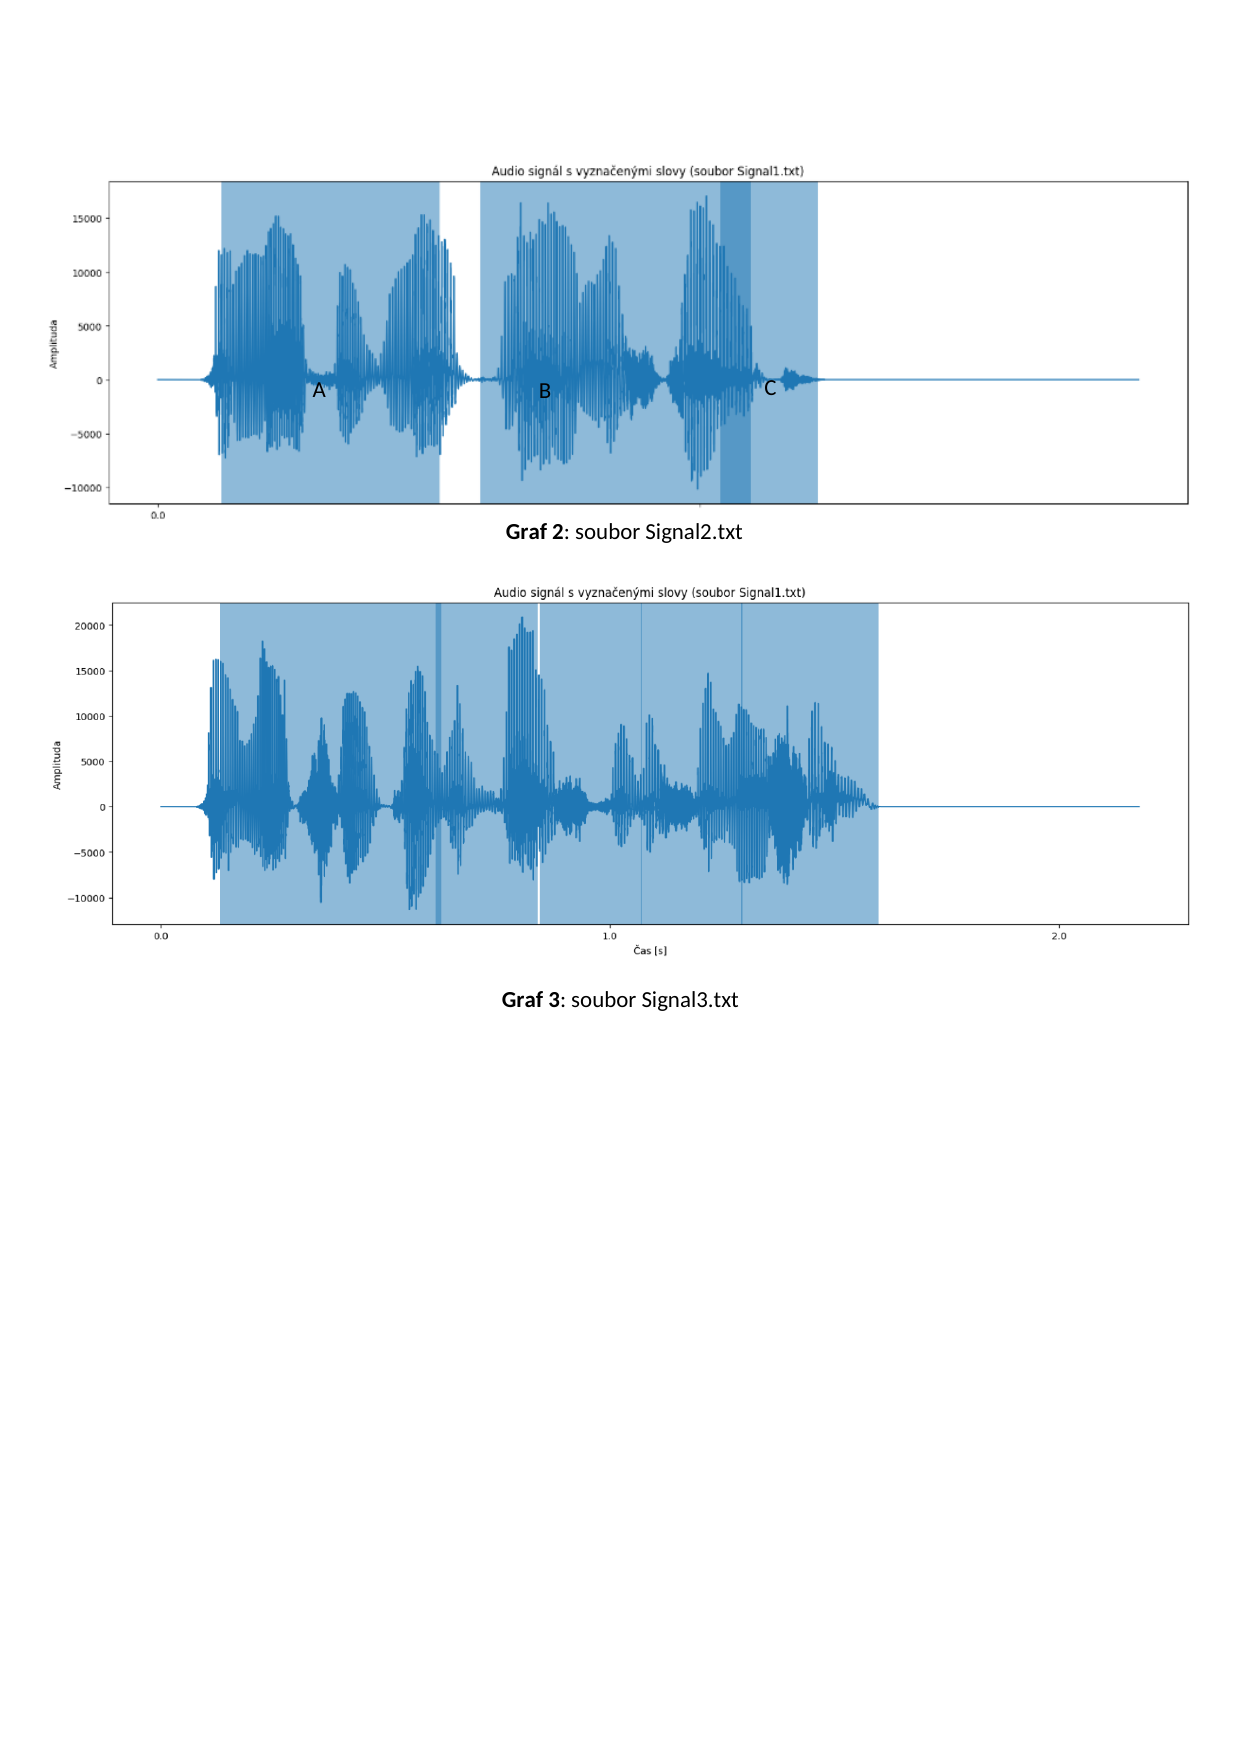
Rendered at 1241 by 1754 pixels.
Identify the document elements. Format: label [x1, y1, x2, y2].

picture [48, 582, 1192, 960]
picture [32, 147, 1224, 540]
